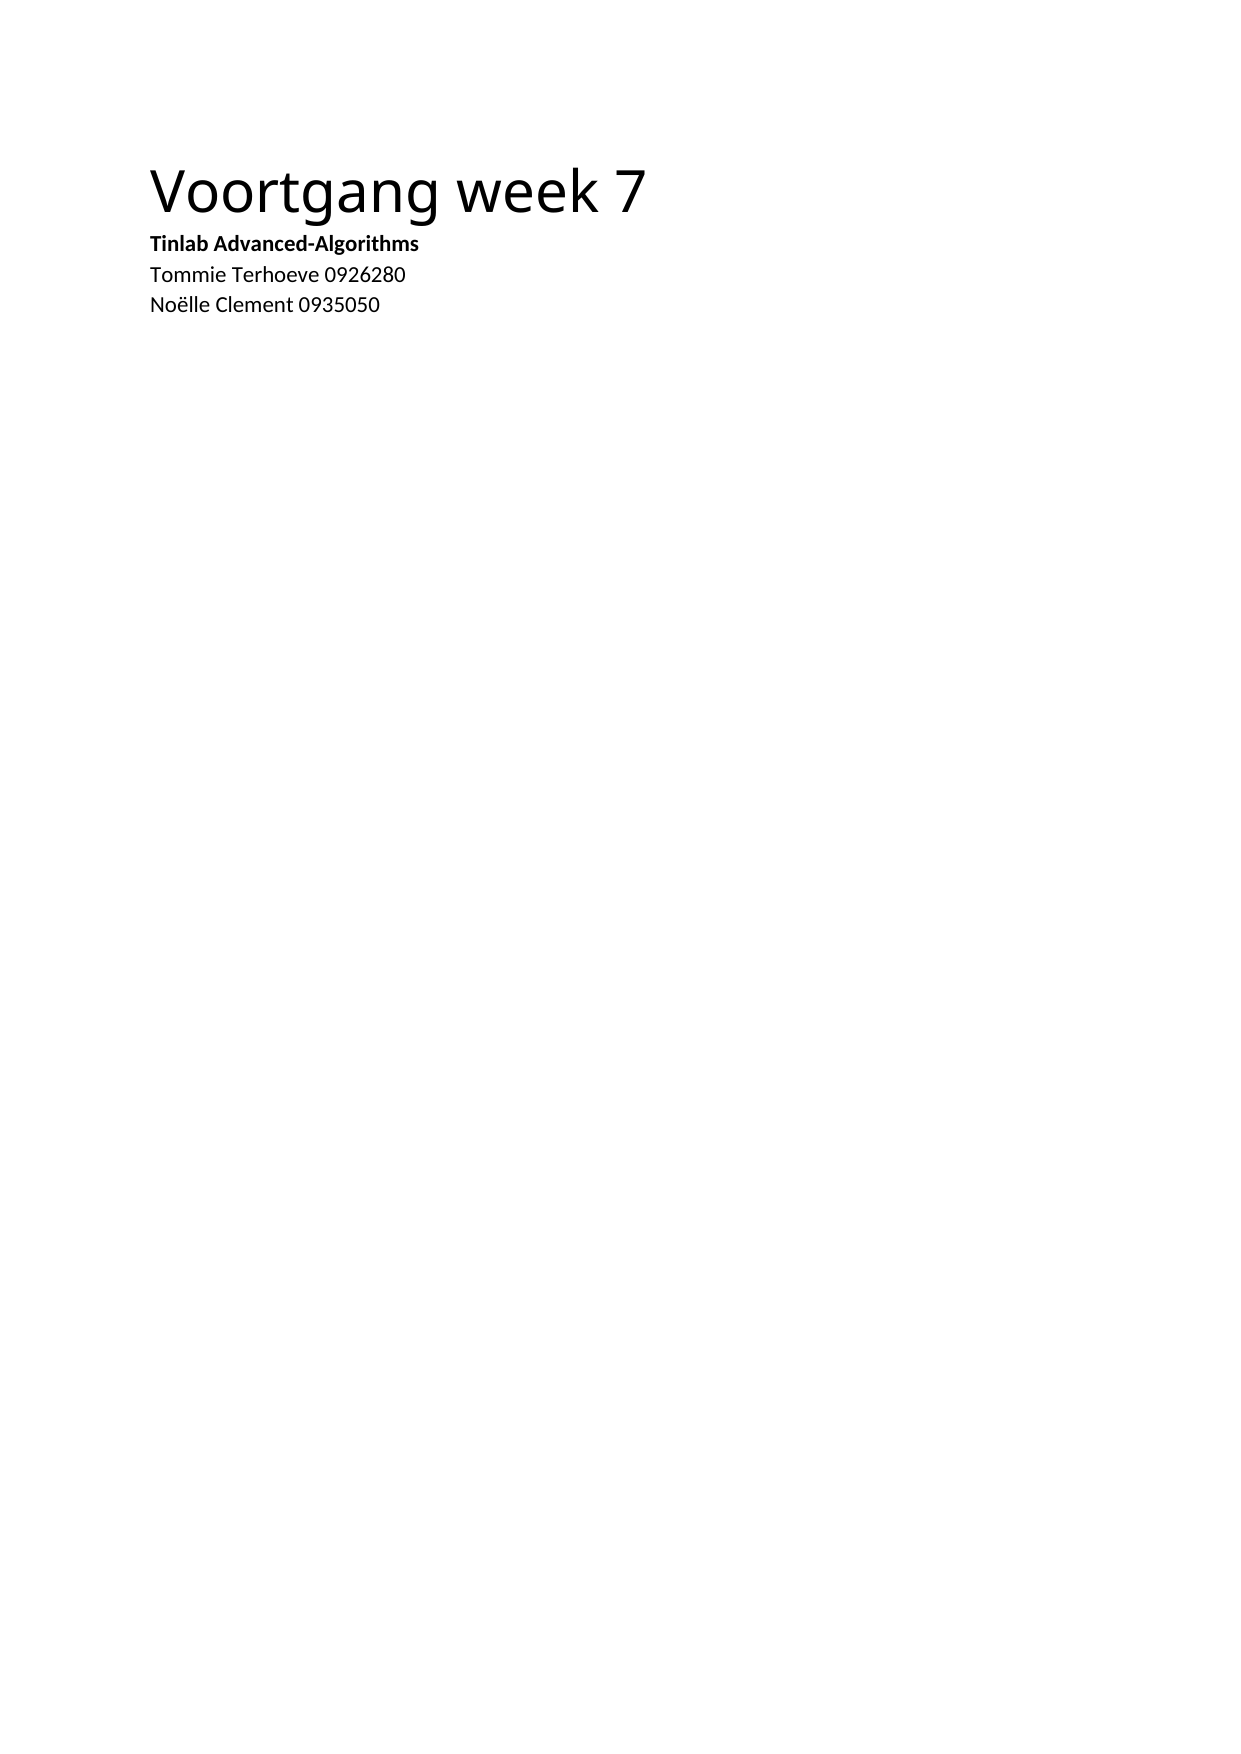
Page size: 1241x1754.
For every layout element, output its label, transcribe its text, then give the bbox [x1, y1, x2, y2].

text Tinlab Advanced-Algorithms Tommie Terhoeve 0926280 Noëlle Clement 0935050 [150, 229, 1090, 318]
title Voortgang week 7 [150, 150, 1090, 229]
